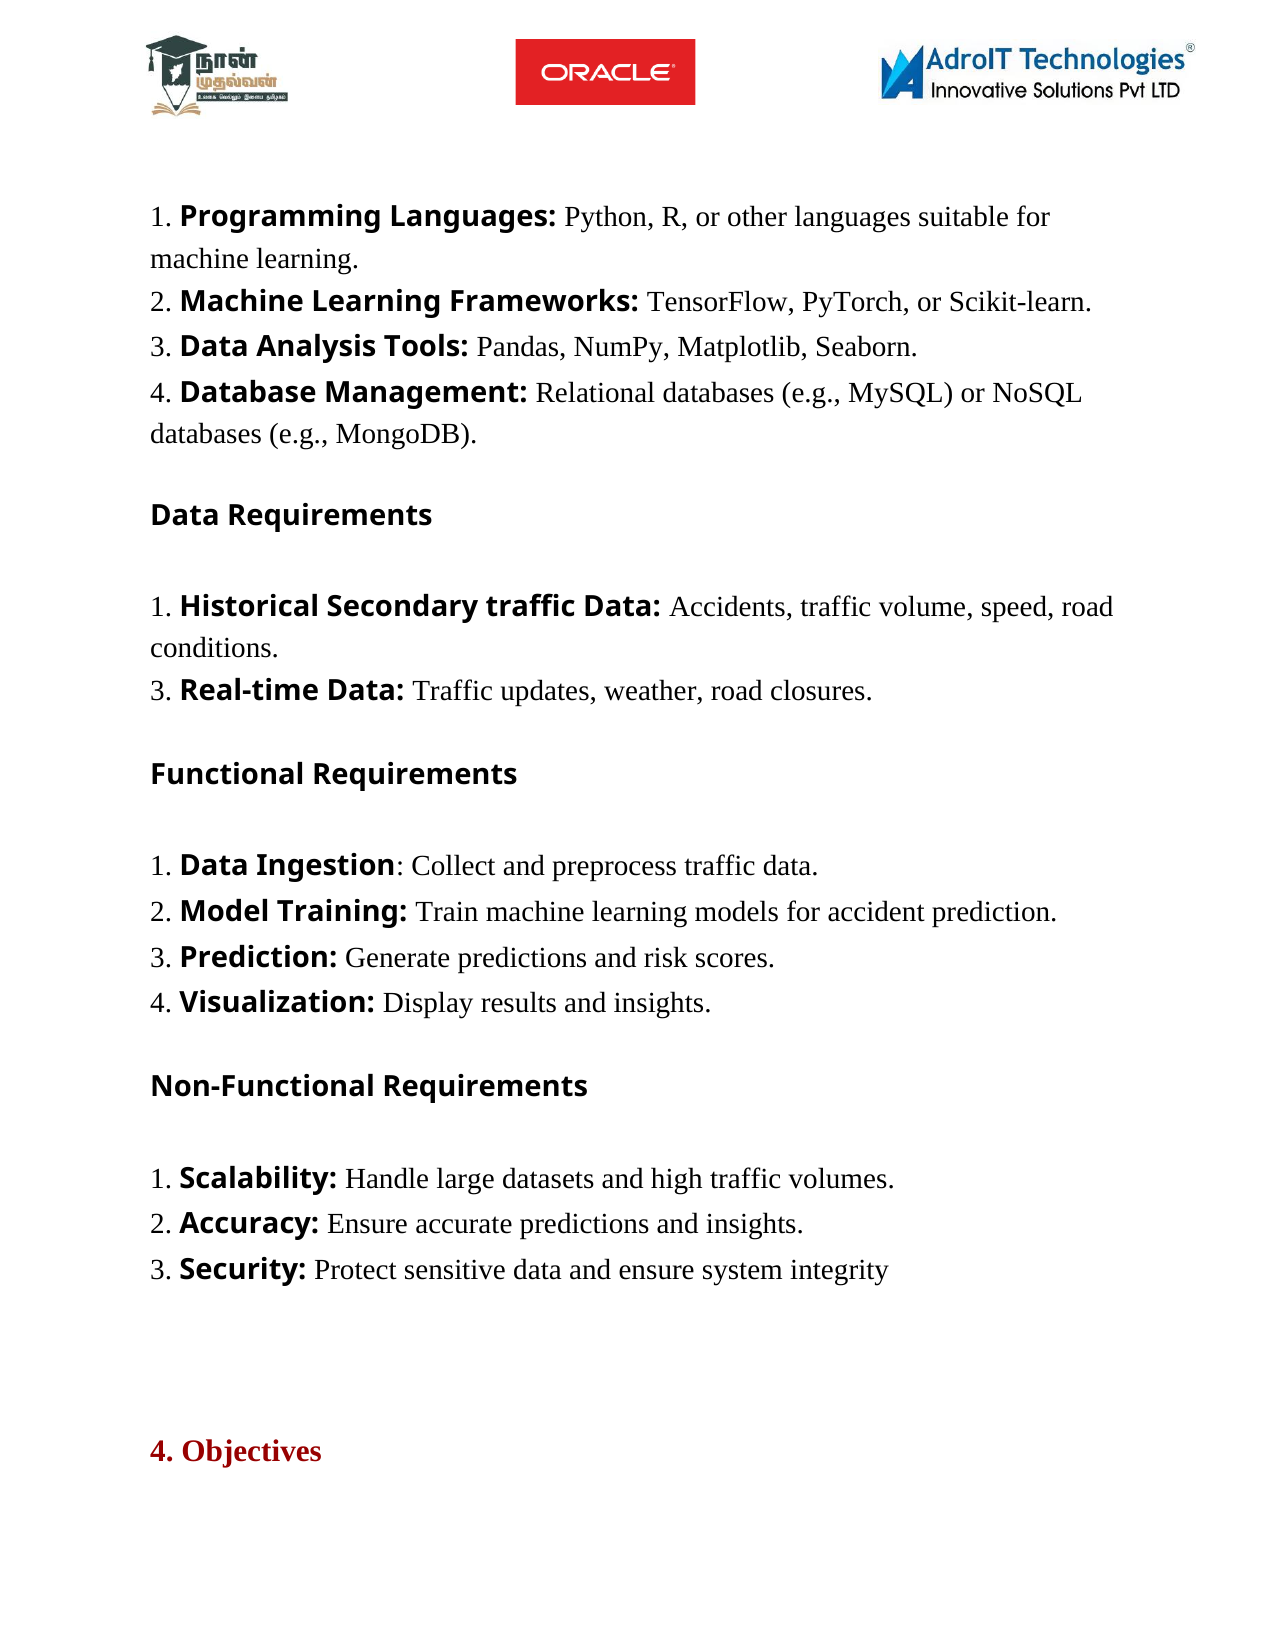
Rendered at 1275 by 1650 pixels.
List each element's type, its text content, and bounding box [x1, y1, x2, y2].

text conditions. [150, 631, 1125, 664]
text Data Requirements [150, 494, 1125, 533]
text 3. Security: Protect sensitive data and ensure system integrity [150, 1248, 1125, 1288]
text databases (e.g., MongoDB). [150, 417, 1125, 450]
text 4. Visualization: Display results and insights. [150, 981, 1125, 1021]
text 1. Historical Secondary traffic Data: Accidents, traffic volume, speed, road [150, 585, 1125, 625]
text 3. Data Analysis Tools: Pandas, NumPy, Matplotlib, Seaborn. [150, 325, 1125, 365]
text 1. Scalability: Handle large datasets and high traffic volumes. [150, 1157, 1125, 1197]
text 1. Data Ingestion: Collect and preprocess traffic data. [150, 844, 1125, 884]
text Functional Requirements [150, 753, 1125, 793]
text Non-Functional Requirements [150, 1066, 1125, 1105]
text machine learning. [150, 241, 1125, 275]
text 1. Programming Languages: Python, R, or other languages suitable for [150, 196, 1125, 235]
picture [515, 39, 696, 105]
text 4. Database Management: Relational databases (e.g., MySQL) or NoSQL [150, 371, 1125, 411]
text 2. Machine Learning Frameworks: TensorFlow, PyTorch, or Scikit-learn. [150, 280, 1125, 319]
subtitle 4. Objectives [150, 1432, 1125, 1468]
picture [140, 31, 290, 119]
list Real-time Data: Traffic updates, weather, road closures. [150, 669, 1125, 709]
text 2. Model Training: Train machine learning models for accident prediction. [150, 890, 1125, 930]
text 2. Accuracy: Ensure accurate predictions and insights. [150, 1202, 1125, 1242]
picture [878, 39, 1197, 105]
text 3. Prediction: Generate predictions and risk scores. [150, 936, 1125, 976]
